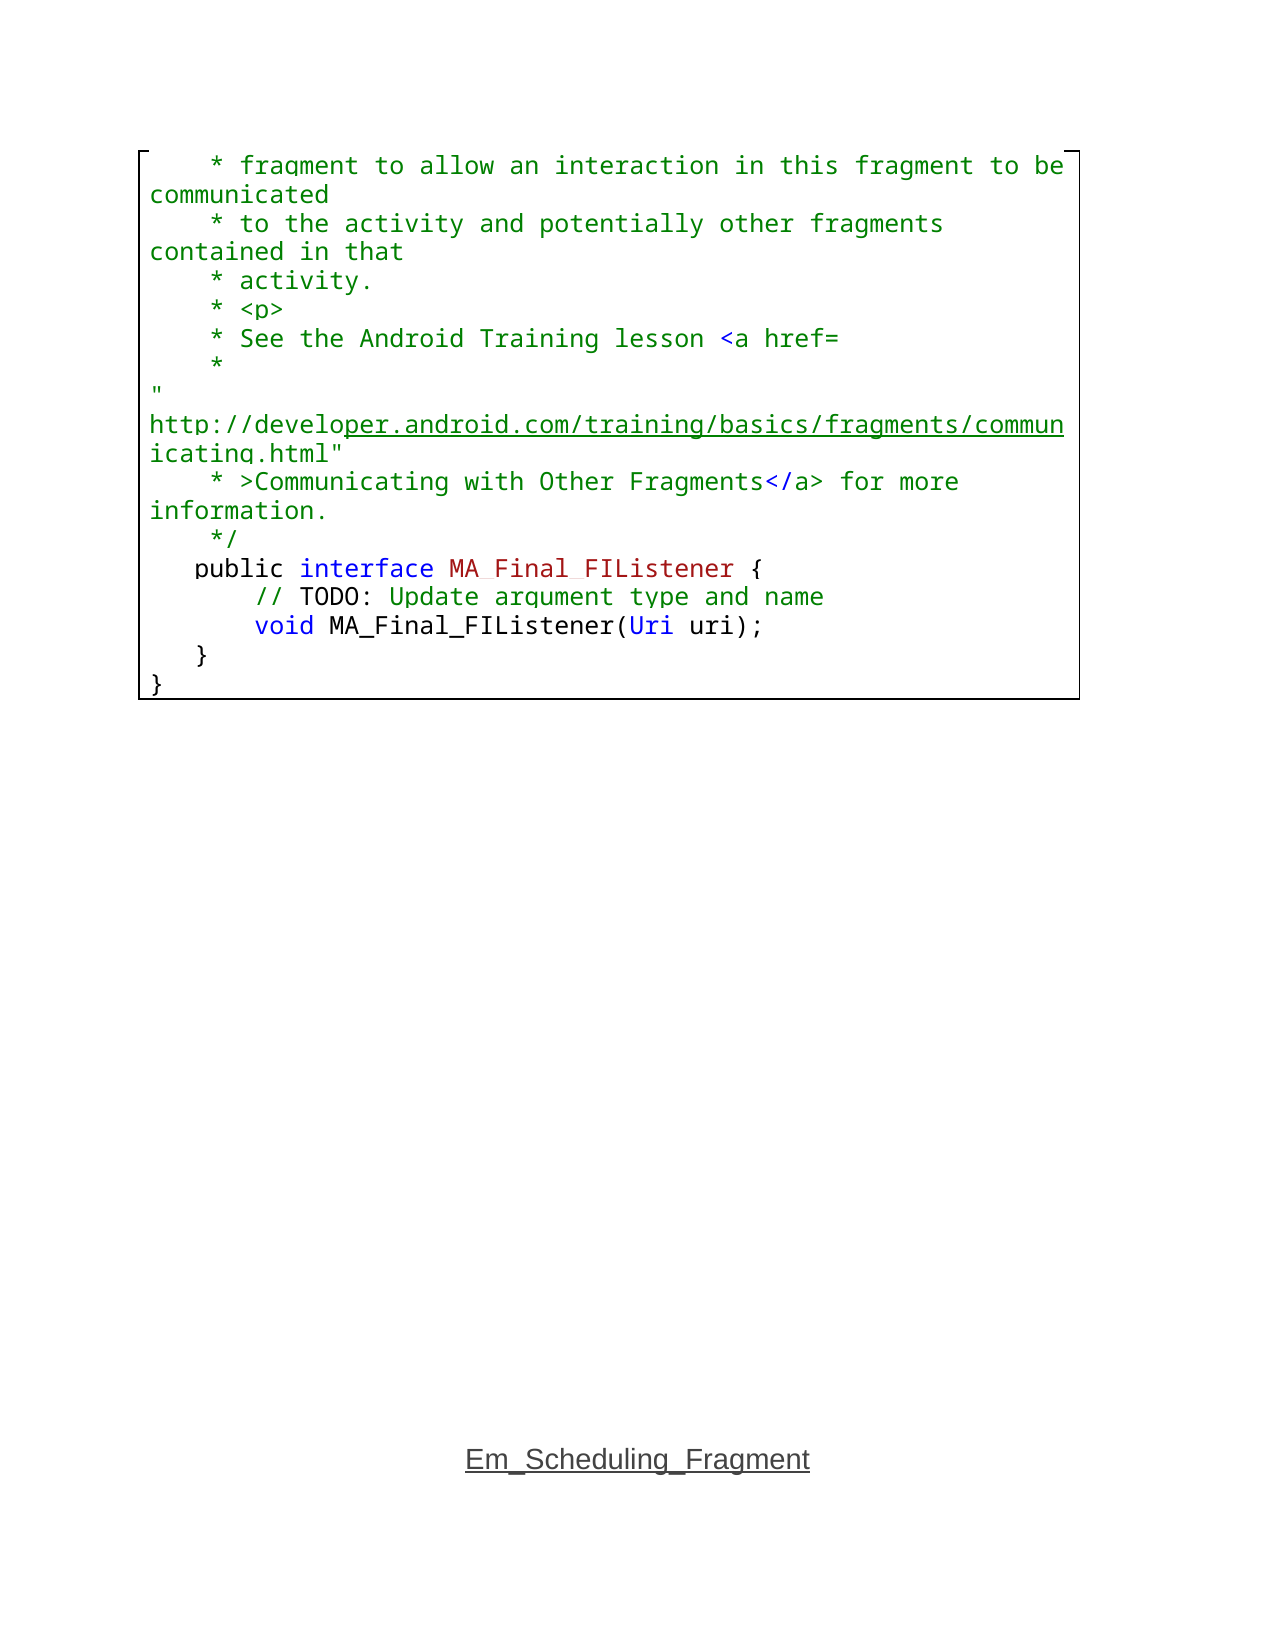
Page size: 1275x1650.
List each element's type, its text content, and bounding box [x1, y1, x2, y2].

text Em_Scheduling_Fragment [150, 1447, 1125, 1476]
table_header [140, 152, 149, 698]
